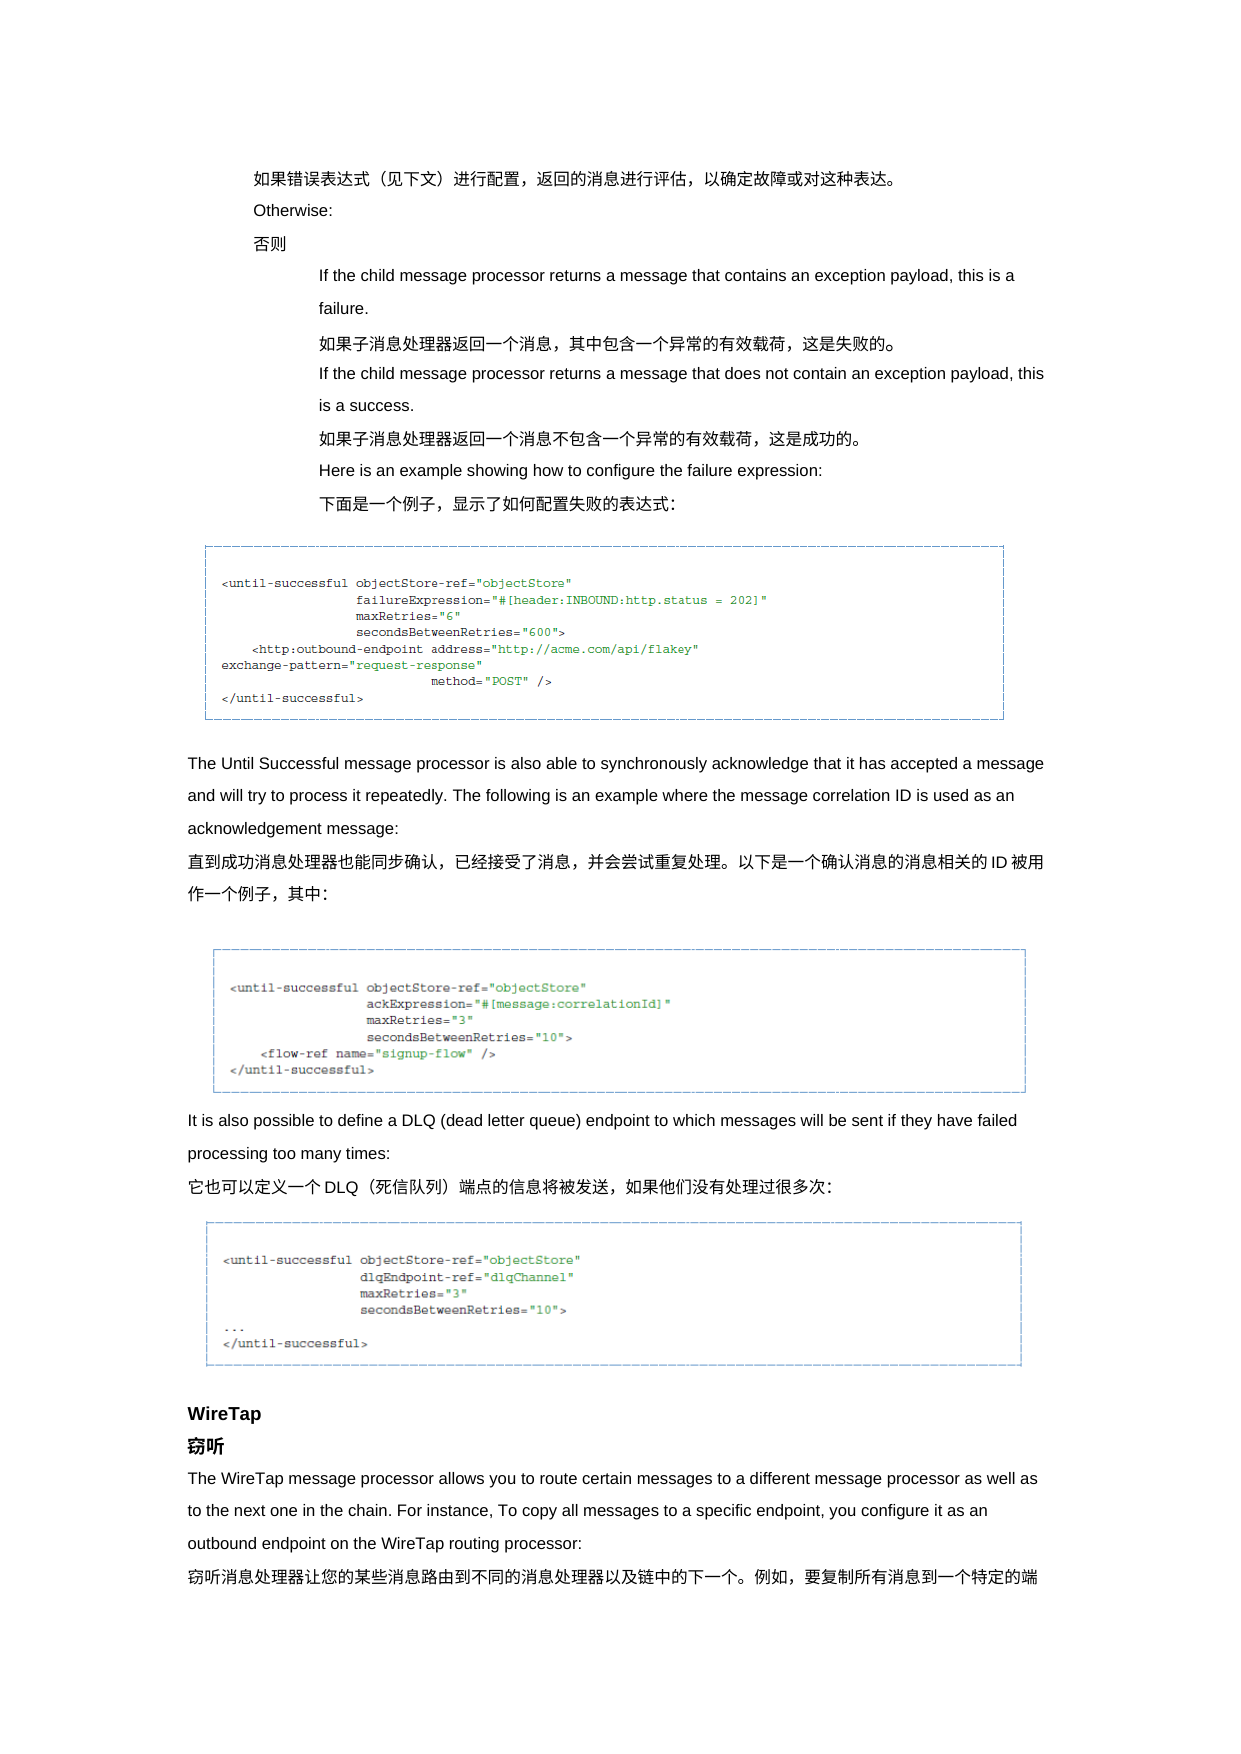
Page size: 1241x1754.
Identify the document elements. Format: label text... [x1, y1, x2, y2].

text 如果错误表达式（见下文）进行配置，返回的消息进行评估，以确定故障或对这种表达。 [253, 162, 1053, 194]
picture [187, 1211, 1053, 1388]
picture [187, 942, 1053, 1104]
text 它也可以定义一个DLQ（死信队列）端点的信息将被发送，如果他们没有处理过很多次： [187, 1169, 1053, 1202]
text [187, 1559, 1053, 1592]
text Otherwise: [253, 194, 1053, 227]
text 如果子消息处理器返回一个消息，其中包含一个异常的有效载荷，这是失败的。 [319, 324, 1053, 357]
text WireTap [187, 1397, 1053, 1429]
text If the child message processor returns a message that does not contain an exception payload, this is a success. [319, 357, 1053, 422]
text Here is an example showing how to configure the failure expression: [275, 454, 1053, 487]
text 直到成功消息处理器也能同步确认，已经接受了消息，并会尝试重复处理。以下是一个确认消息的消息相关的ID被用作一个例子，其中： [187, 844, 1053, 909]
text If the child message processor returns a message that contains an exception payload, this is a failure. [319, 259, 1053, 324]
text The WireTap message processor allows you to route certain messages to a different message processor as well as to the next one in the chain. For instance, To copy all messages to a specific endpoint, you configure it as an outbound endpoint on the WireTap routing processor: [187, 1462, 1053, 1559]
text 下面是一个例子，显示了如何配置失败的表达式： [319, 487, 1053, 519]
picture [187, 535, 1053, 731]
text The Until Successful message processor is also able to synchronously acknowledge that it has accepted a message and will try to process it repeatedly. The following is an example where the message correlation ID is used as an acknowledgement message: [187, 747, 1053, 844]
text 如果子消息处理器返回一个消息不包含一个异常的有效载荷，这是成功的。 [319, 422, 1053, 454]
text 窃听 [187, 1429, 1053, 1462]
text It is also possible to define a DLQ (dead letter queue) endpoint to which messages will be sent if they have failed processing too many times: [187, 1104, 1053, 1169]
text 否则 [253, 227, 1053, 259]
